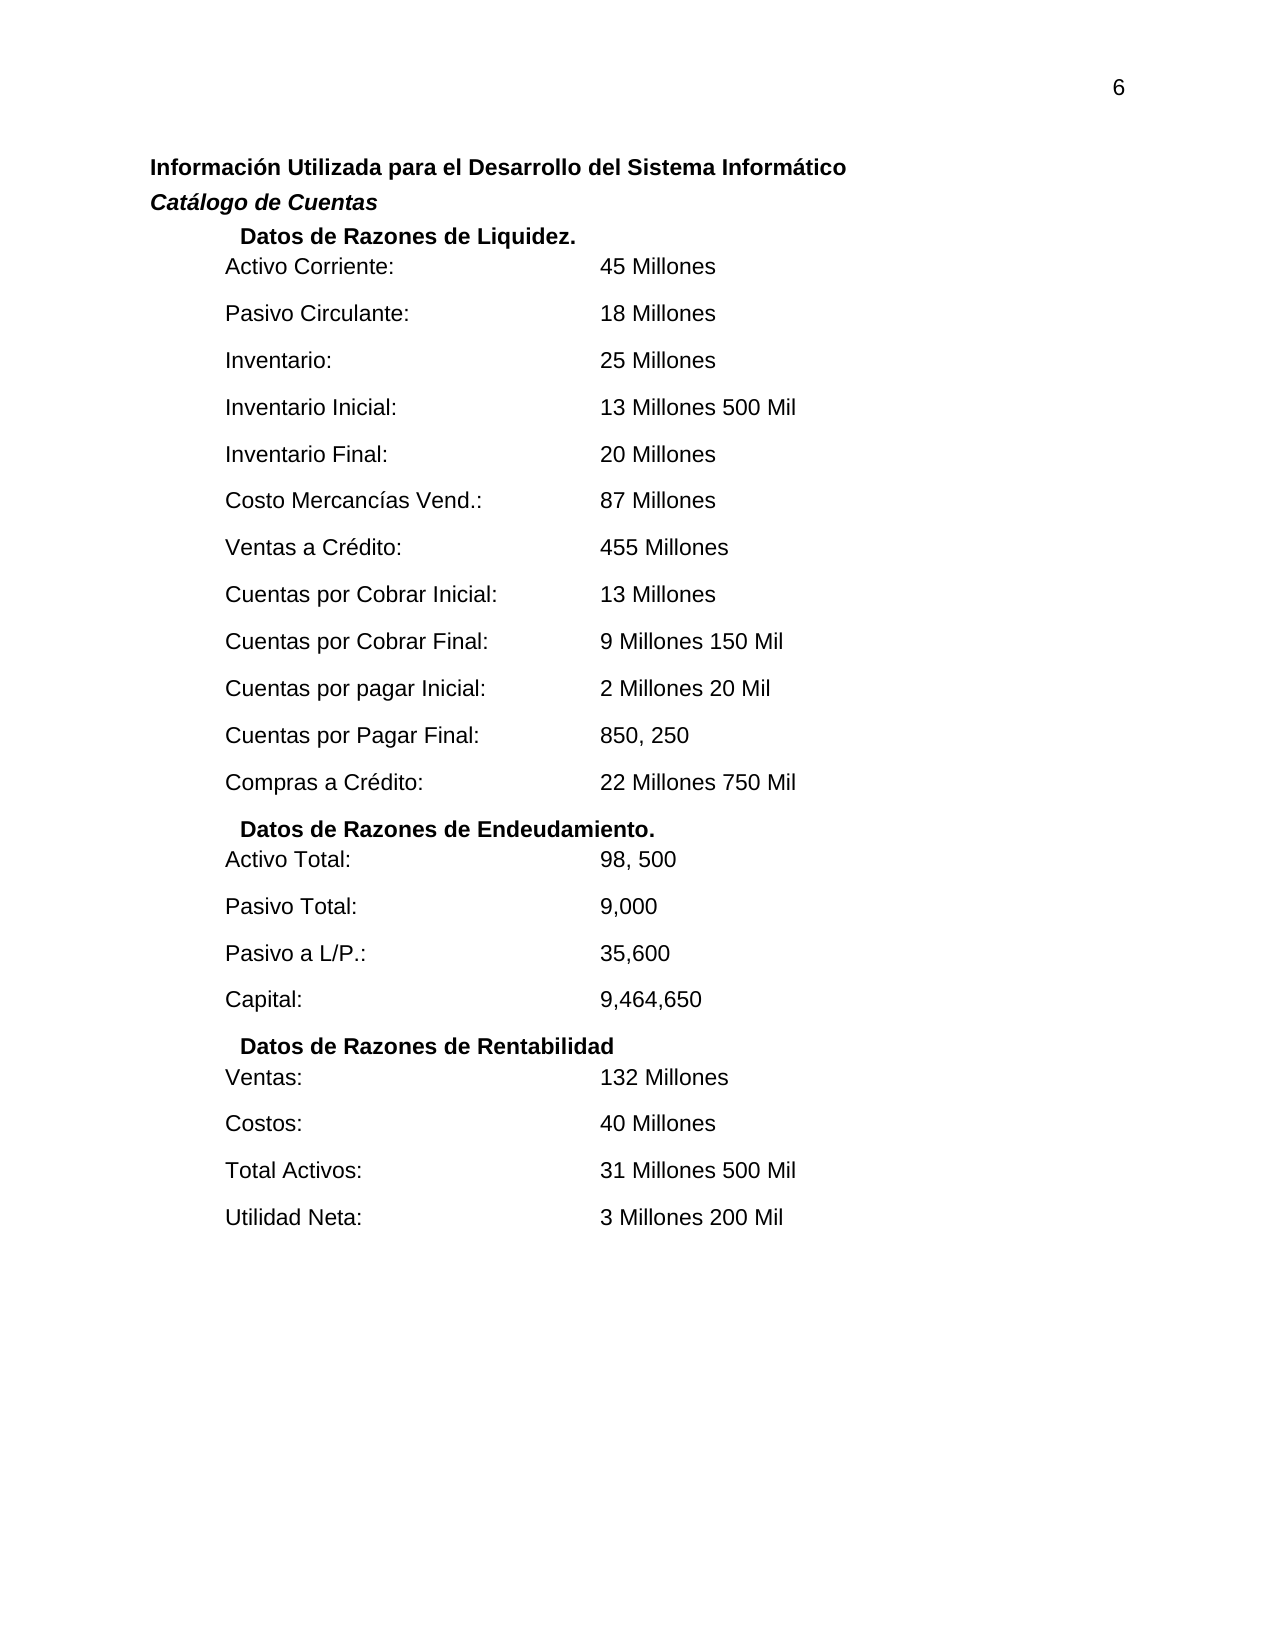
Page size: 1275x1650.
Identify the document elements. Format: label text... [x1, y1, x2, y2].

text Ventas: 132 Millones [150, 1063, 1125, 1090]
text Total Activos: 31 Millones 500 Mil [150, 1157, 1125, 1184]
text Utilidad Neta: 3 Millones 200 Mil [150, 1204, 1125, 1231]
text Ventas a Crédito: 455 Millones [150, 534, 1125, 561]
text Cuentas por Pagar Final: 850, 250 [150, 722, 1125, 748]
text Pasivo Circulante: 18 Millones [150, 300, 1125, 326]
text Activo Corriente: 45 Millones [150, 253, 1125, 279]
text Inventario Inicial: 13 Millones 500 Mil [150, 394, 1125, 420]
text Inventario Final: 20 Millones [150, 441, 1125, 467]
text Cuentas por Cobrar Inicial: 13 Millones [150, 581, 1125, 608]
subtitle Información Utilizada para el Desarrollo del Sistema Informático [150, 154, 1125, 181]
text Pasivo Total: 9,000 [150, 893, 1125, 919]
text Cuentas por Cobrar Final: 9 Millones 150 Mil [150, 628, 1125, 654]
text Capital: 9,464,650 [150, 986, 1125, 1013]
subtitle Datos de Razones de Liquidez. [240, 223, 1125, 249]
subtitle Datos de Razones de Endeudamiento. [240, 816, 1125, 842]
subtitle Catálogo de Cuentas [150, 188, 1125, 215]
subtitle Datos de Razones de Rentabilidad [240, 1033, 1125, 1060]
text Activo Total: 98, 500 [150, 846, 1125, 872]
text Cuentas por pagar Inicial: 2 Millones 20 Mil [150, 675, 1125, 701]
text Costos: 40 Millones [150, 1110, 1125, 1137]
text Inventario: 25 Millones [150, 347, 1125, 373]
text Compras a Crédito: 22 Millones 750 Mil [150, 769, 1125, 795]
text Costo Mercancías Vend.: 87 Millones [150, 487, 1125, 514]
text Pasivo a L/P.: 35,600 [150, 939, 1125, 966]
